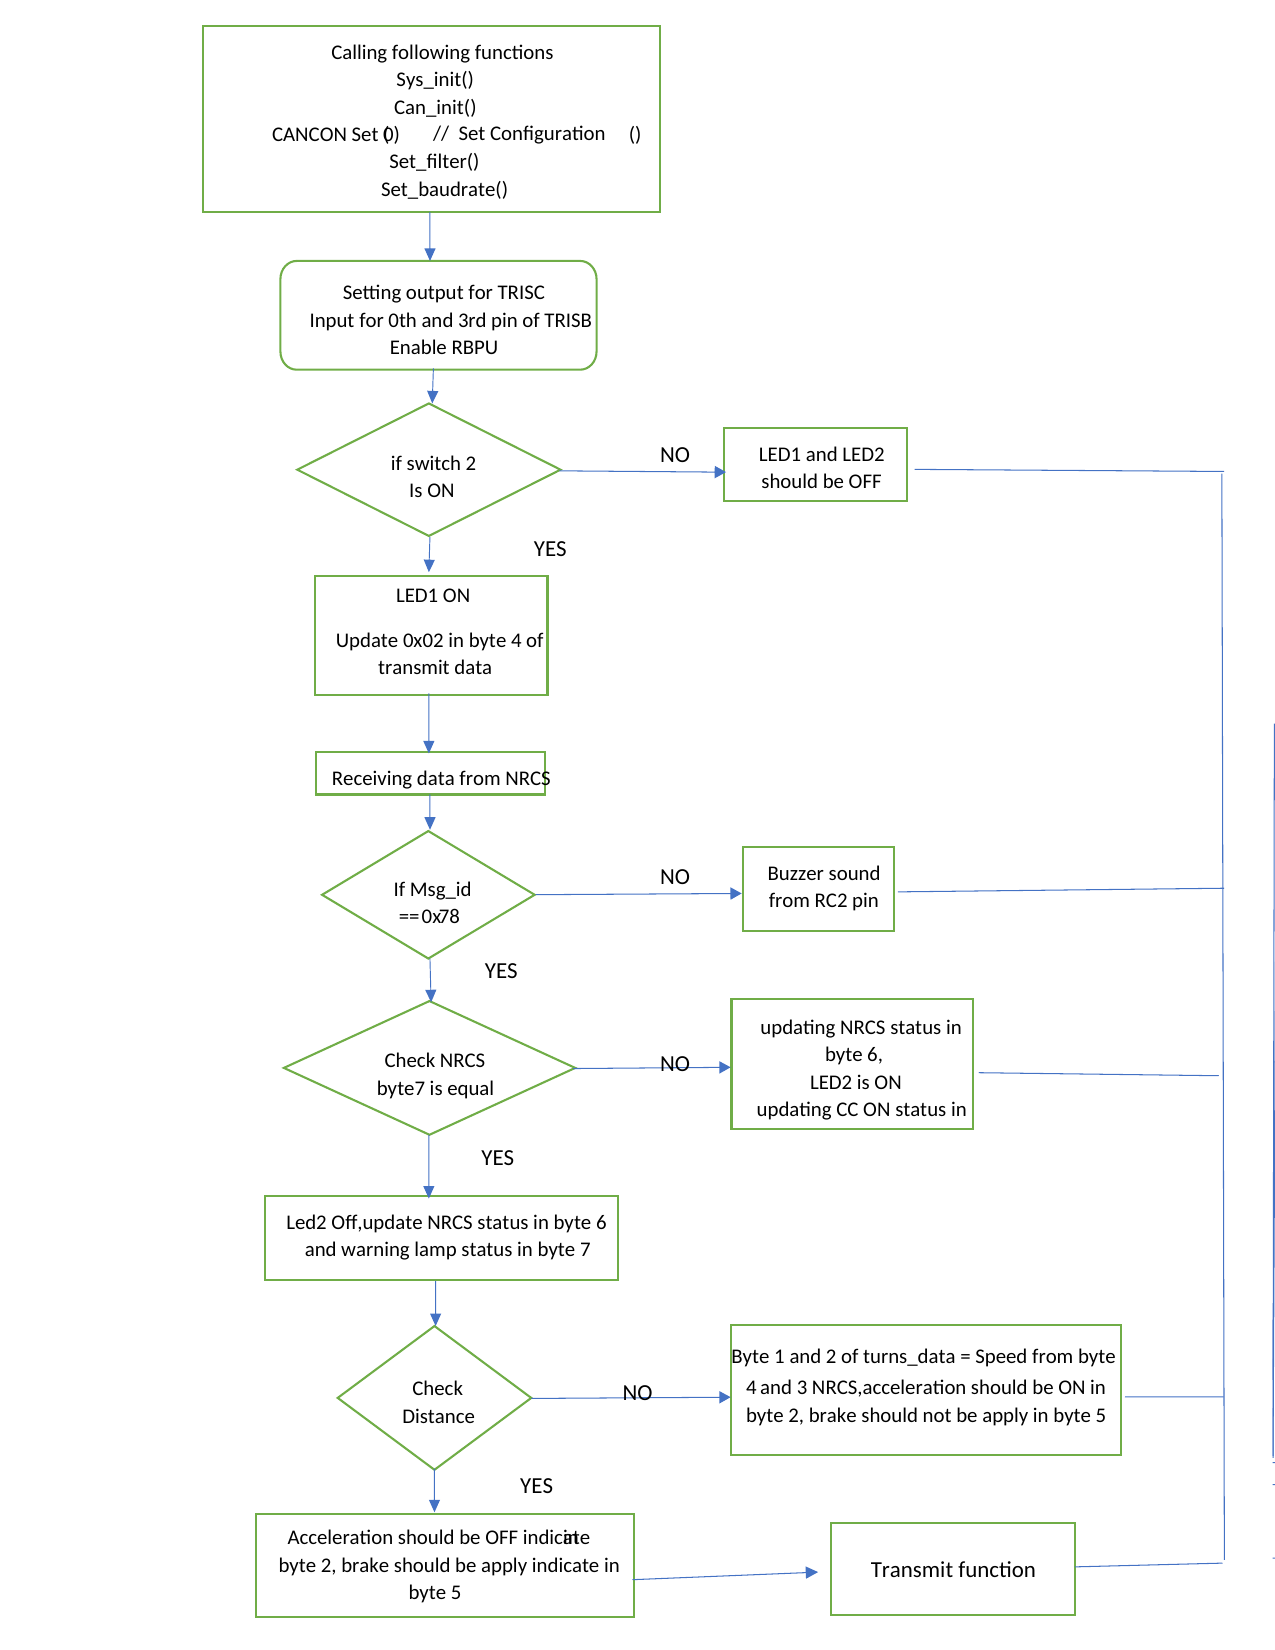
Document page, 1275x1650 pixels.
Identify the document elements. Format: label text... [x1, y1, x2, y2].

text NO [150, 440, 1125, 468]
text YES [150, 534, 1125, 562]
text YES [150, 1471, 1125, 1499]
text YES [150, 1143, 1125, 1171]
text NO [150, 862, 1125, 890]
text YES [150, 956, 1125, 984]
text NO [150, 1049, 1125, 1078]
text NO [150, 1378, 1125, 1406]
